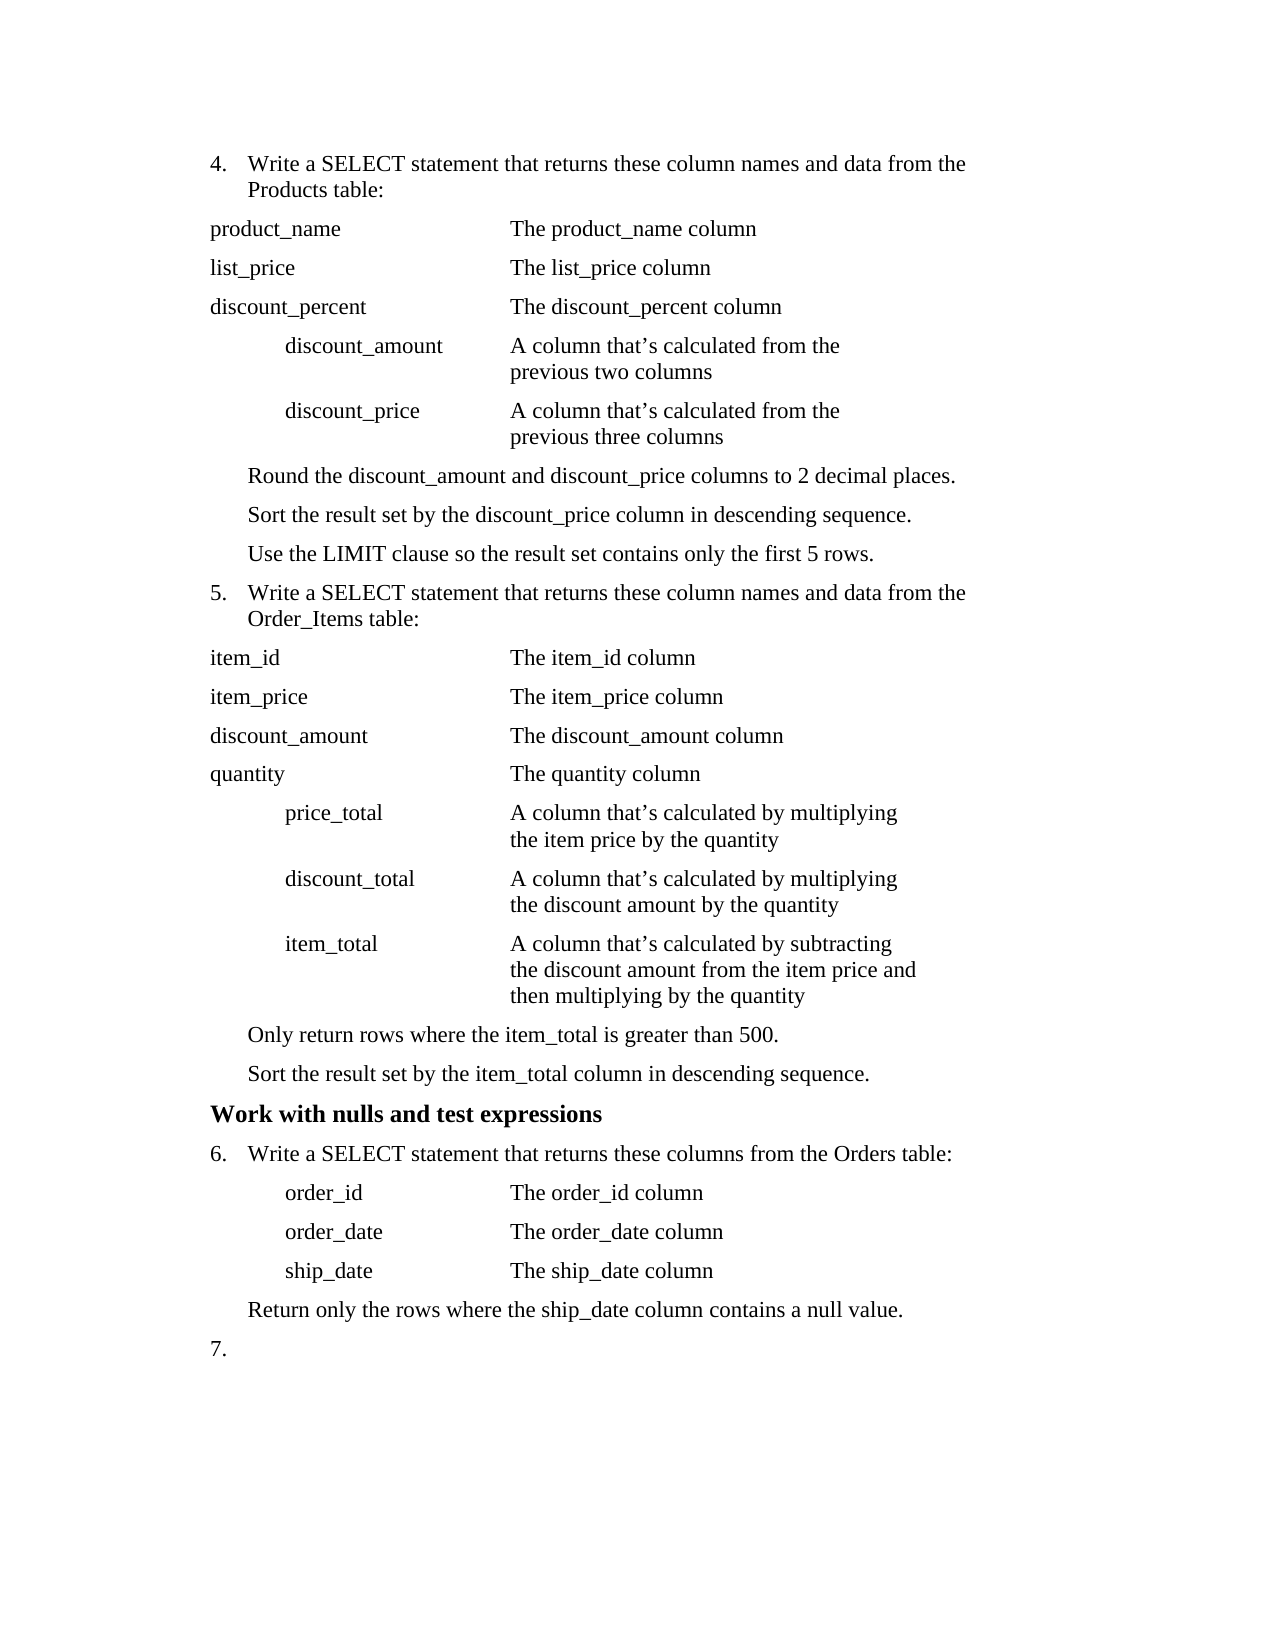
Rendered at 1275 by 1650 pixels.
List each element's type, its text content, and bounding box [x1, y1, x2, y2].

text list_price The list_price column [210, 254, 922, 280]
text discount_amount The discount_amount column [210, 722, 922, 748]
text Round the discount_amount and discount_price columns to 2 decimal places. [247, 462, 1035, 488]
text quantity The quantity column [210, 761, 922, 787]
text order_id The order_id column [285, 1179, 1035, 1206]
text discount_price A column that’s calculated from the previous three columns [285, 397, 922, 450]
text Only return rows where the item_total is greater than 500. [247, 1021, 1035, 1048]
text Sort the result set by the item_total column in descending sequence. [247, 1060, 1035, 1087]
text order_date The order_date column [285, 1218, 1035, 1244]
subtitle Work with nulls and test expressions [210, 1099, 1035, 1128]
text Use the LIMIT clause so the result set contains only the first 5 rows. [247, 540, 1035, 566]
text product_name The product_name column [210, 215, 922, 242]
list Write a SELECT statement that returns these columns from the Orders table: [210, 1140, 1035, 1167]
text discount_percent The discount_percent column [210, 293, 922, 319]
text discount_amount A column that’s calculated from the previous two columns [285, 332, 922, 384]
text item_id The item_id column [210, 644, 922, 670]
text item_total A column that’s calculated by subtracting the discount amount from the item price and then multiplying by the quantity [285, 930, 922, 1009]
list Write a SELECT statement that returns these column names and data from the Products table: [210, 150, 1035, 203]
text discount_total A column that’s calculated by multiplying the discount amount by the quantity [285, 864, 922, 917]
text ship_date The ship_date column [285, 1257, 1035, 1283]
text Sort the result set by the discount_price column in descending sequence. [247, 501, 1035, 527]
text Return only the rows where the ship_date column contains a null value. [247, 1296, 1035, 1322]
text price_total A column that’s calculated by multiplying the item price by the quantity [285, 799, 922, 852]
text item_price The item_price column [210, 683, 922, 709]
list Write a SELECT statement that returns these column names and data from the Order_Items table: [210, 579, 1035, 631]
